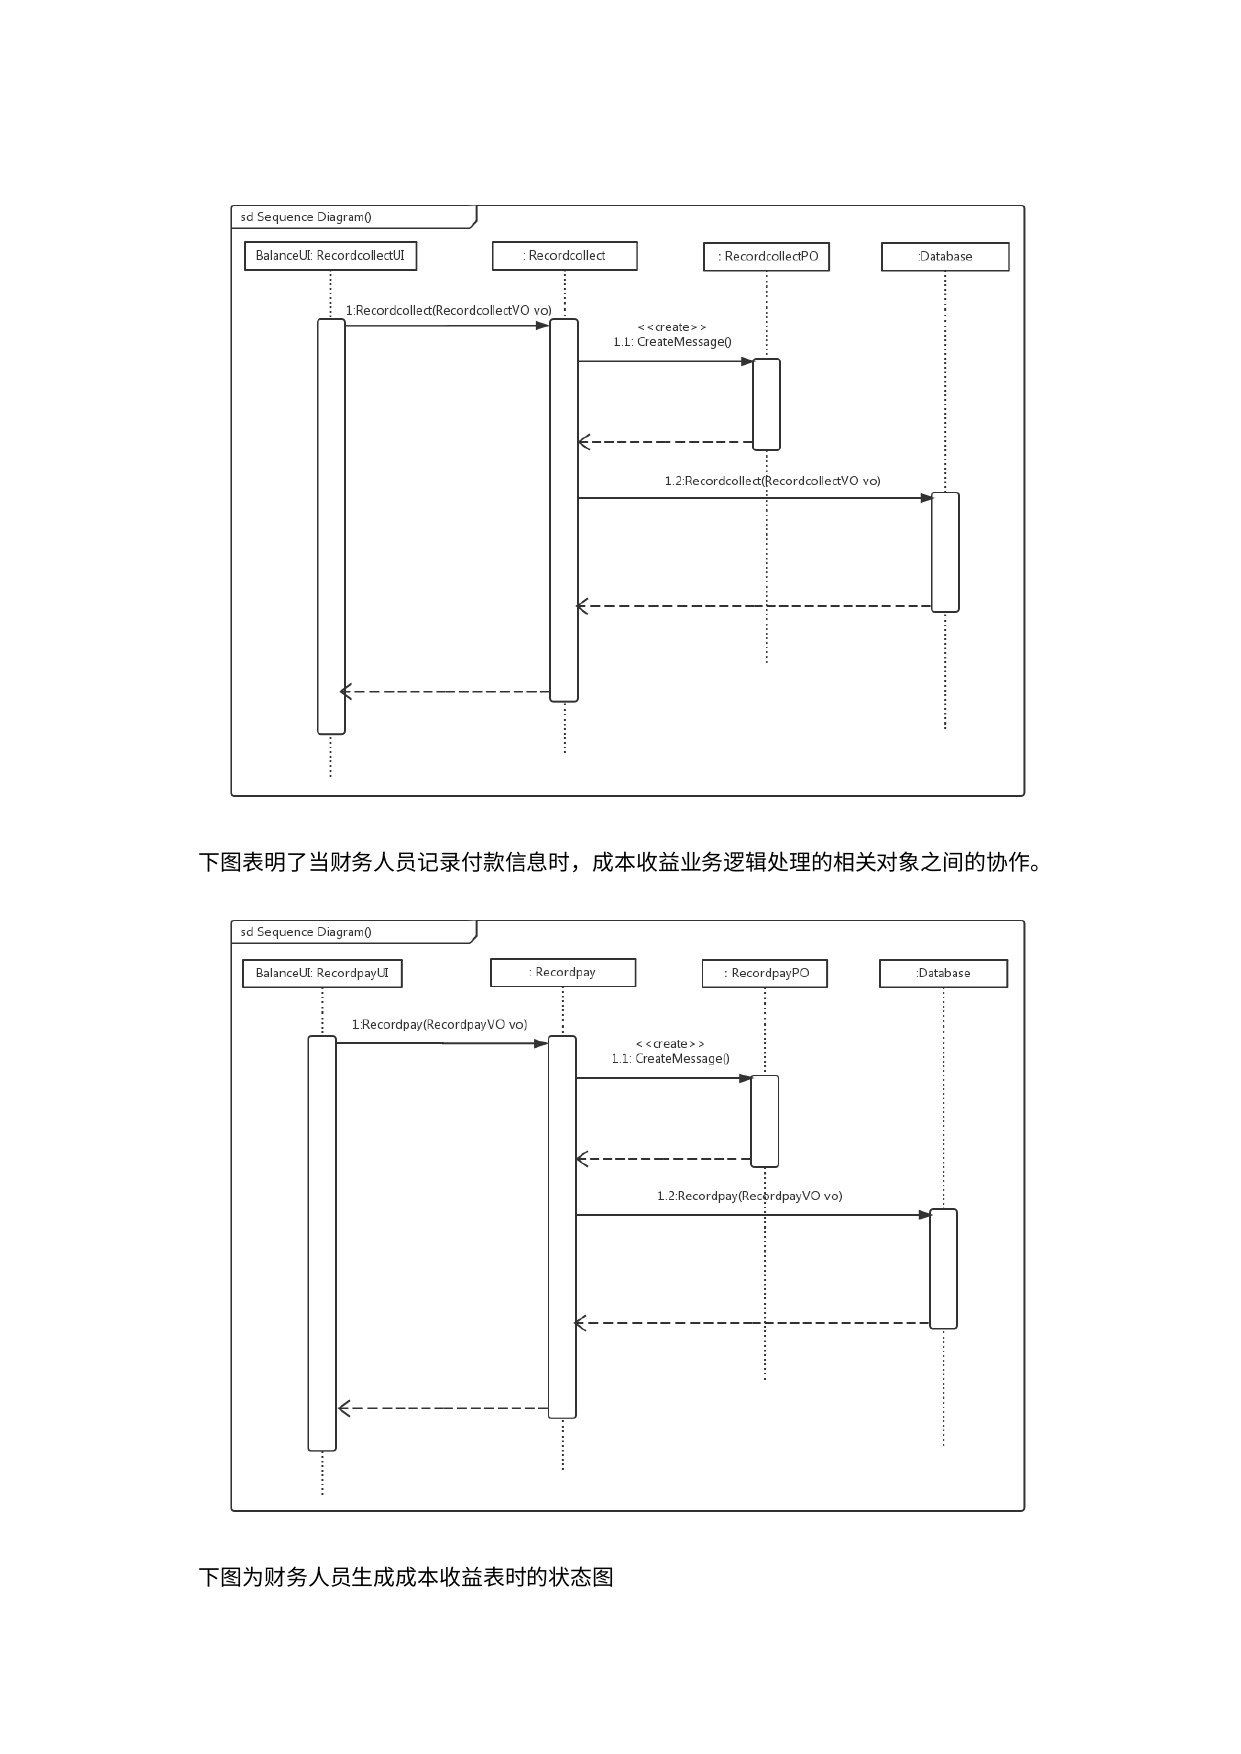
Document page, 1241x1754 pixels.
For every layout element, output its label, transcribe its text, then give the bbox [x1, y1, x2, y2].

text 下图为财务人员生成成本收益表时的状态图 [187, 1559, 1053, 1592]
picture [187, 877, 1053, 1540]
text 下图表明了当财务人员记录付款信息时，成本收益业务逻辑处理的相关对象之间的协作。 [187, 844, 1053, 877]
picture [187, 162, 1053, 825]
